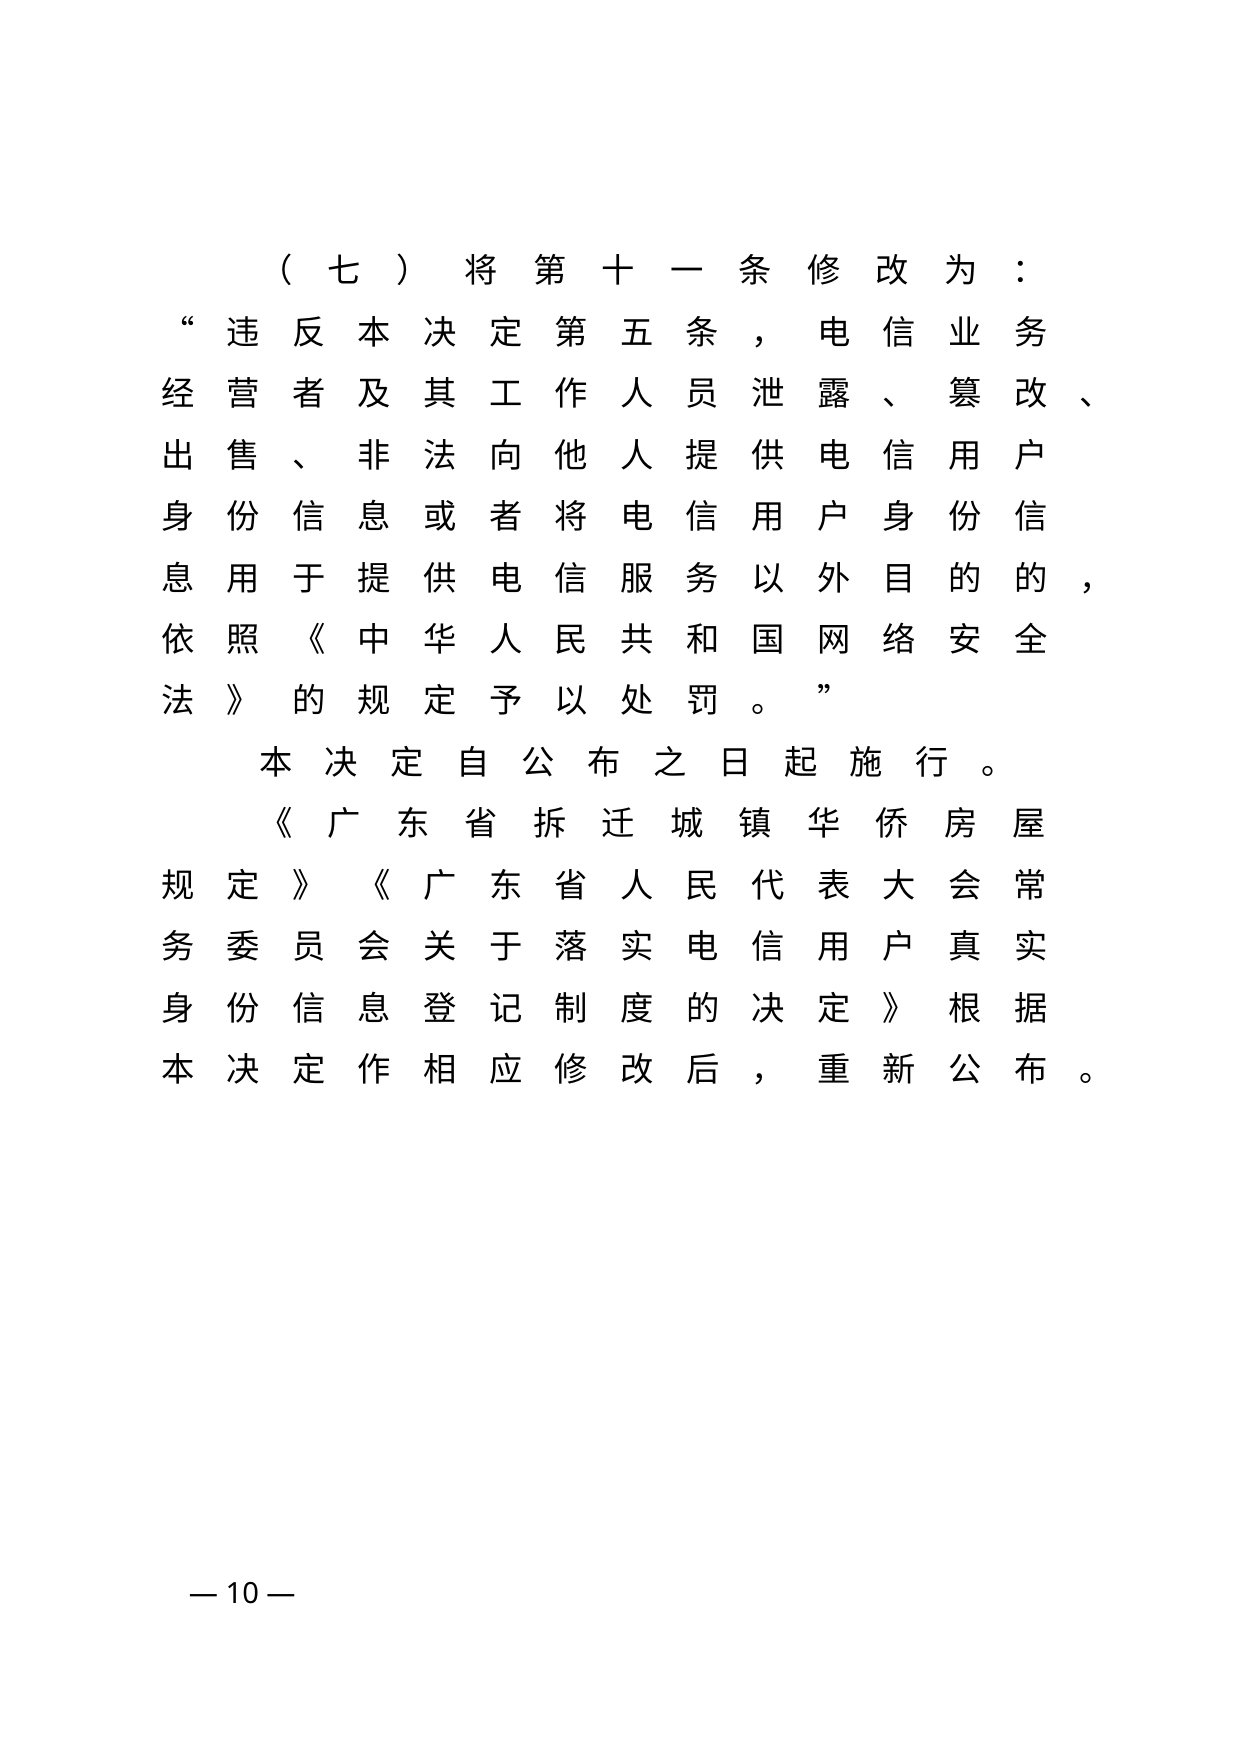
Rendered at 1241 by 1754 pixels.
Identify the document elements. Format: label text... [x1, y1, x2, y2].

text 《广东省拆迁城镇华侨房屋规定》《广东省人民代表大会常务委员会关于落实电信用户真实身份信息登记制度的决定》根据本决定作相应修改后，重新公布。 [161, 791, 1079, 1098]
text 本决定自公布之日起施行。 [161, 729, 1079, 791]
text （七）将第十一条修改为：“违反本决定第五条，电信业务经营者及其工作人员泄露、篡改、出售、非法向他人提供电信用户身份信息或者将电信用户身份信息用于提供电信服务以外目的的，依照《中华人民共和国网络安全法》的规定予以处罚。” [161, 237, 1079, 729]
